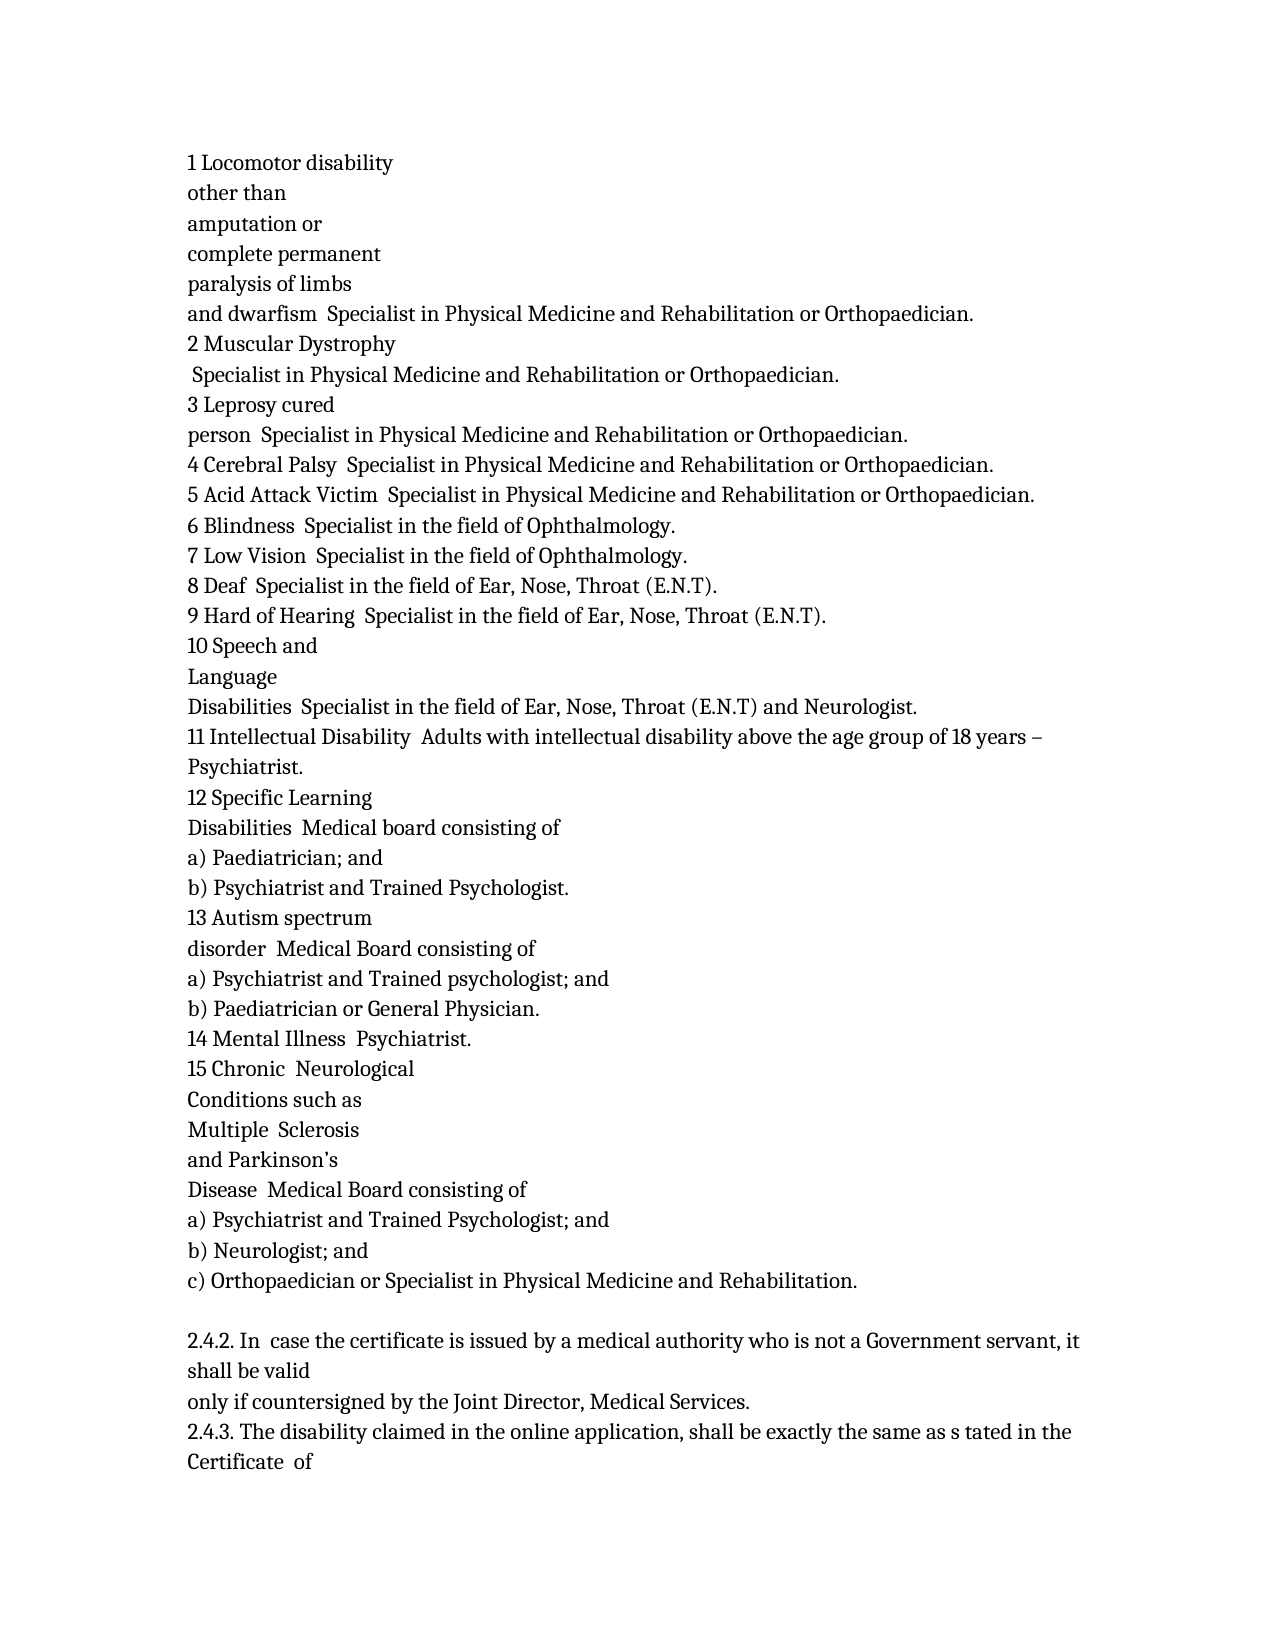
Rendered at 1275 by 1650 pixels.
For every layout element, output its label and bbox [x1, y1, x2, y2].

text [187, 150, 1087, 1475]
